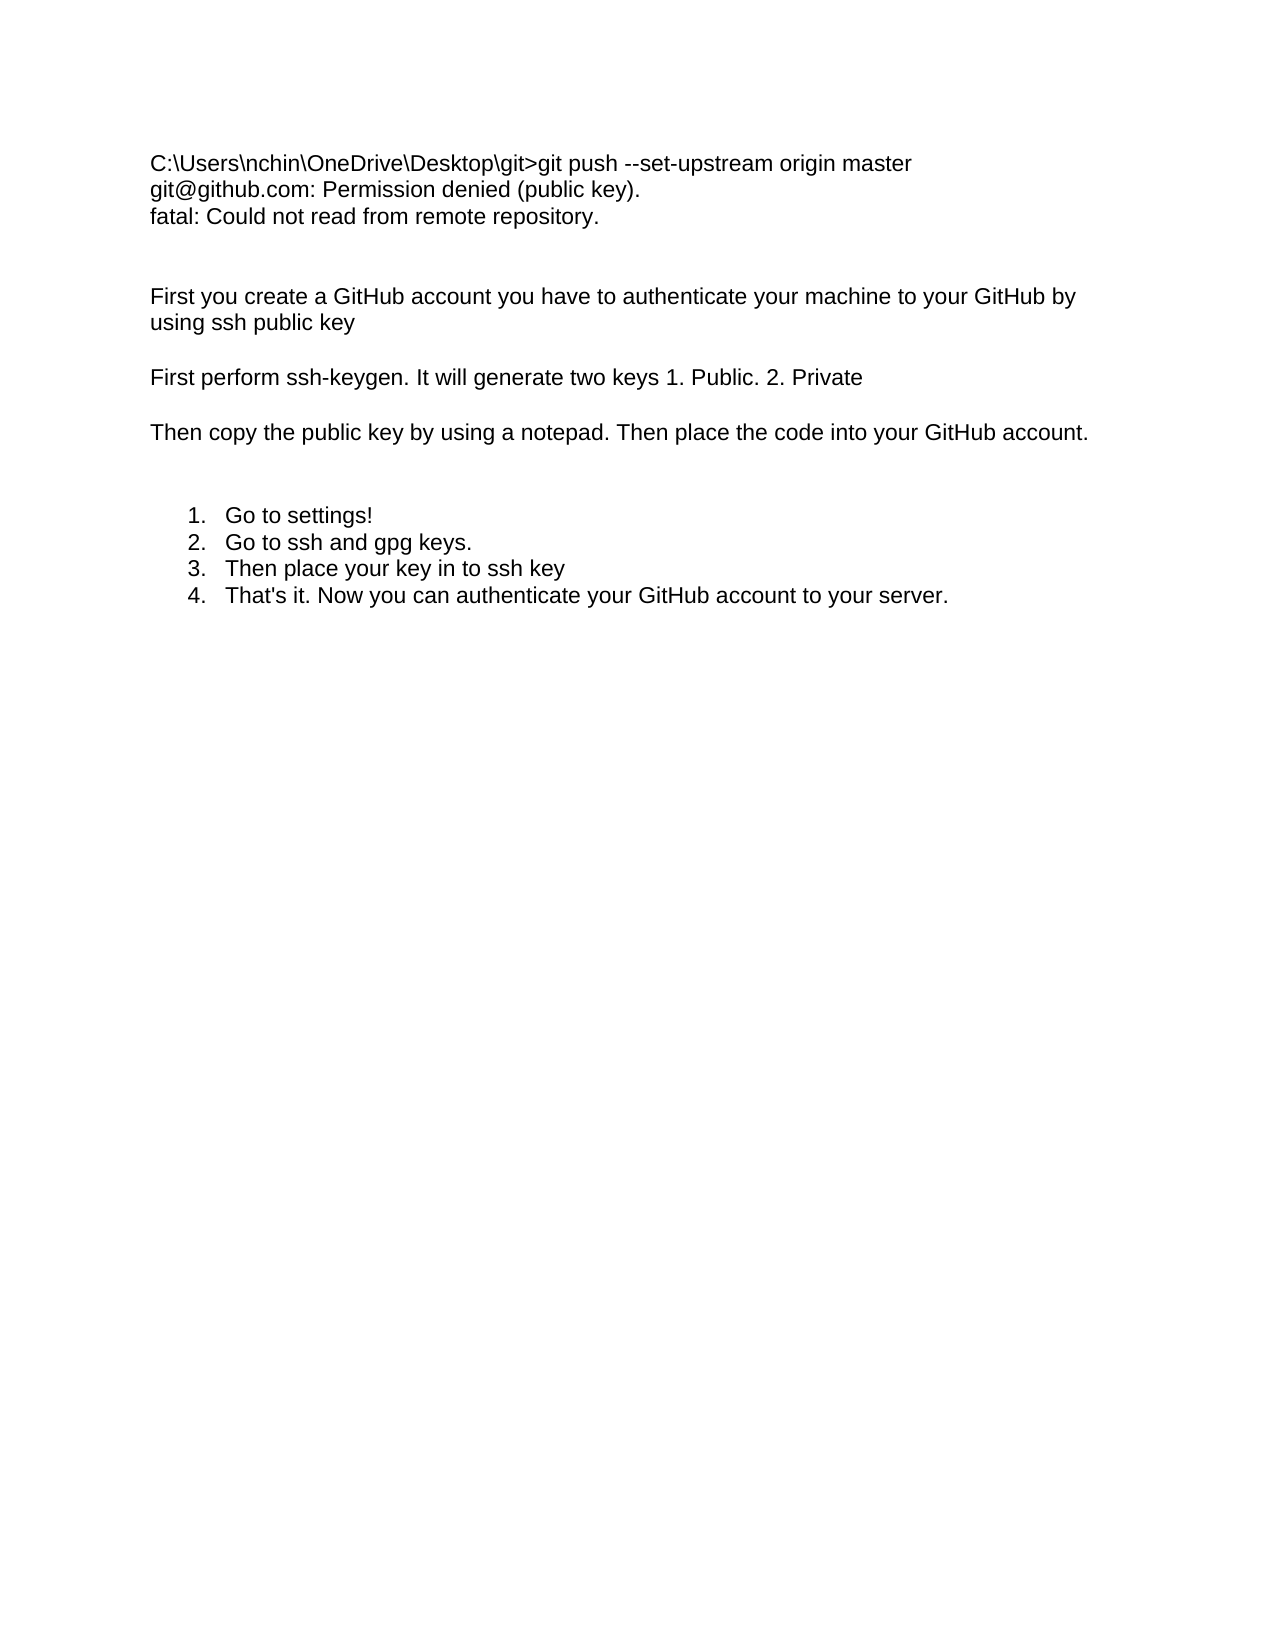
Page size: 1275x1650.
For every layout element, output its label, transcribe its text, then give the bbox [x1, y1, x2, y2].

text fatal: Could not read from remote repository. [150, 203, 1125, 229]
list Go to ssh and gpg keys. [187, 529, 1125, 555]
list Go to settings! [187, 502, 1125, 529]
text Then copy the public key by using a notepad. Then place the code into your GitHub account. [150, 419, 1125, 446]
list That's it. Now you can authenticate your GitHub account to your server. [187, 582, 1125, 608]
text C:\Users\nchin\OneDrive\Desktop\git>git push --set-upstream origin master [150, 150, 1125, 176]
text First perform ssh-keygen. It will generate two keys 1. Public. 2. Private [150, 364, 1125, 391]
list Then place your key in to ssh key [187, 555, 1125, 582]
text First you create a GitHub account you have to authenticate your machine to your GitHub by using ssh public key [150, 283, 1125, 336]
text git@github.com: Permission denied (public key). [150, 176, 1125, 203]
